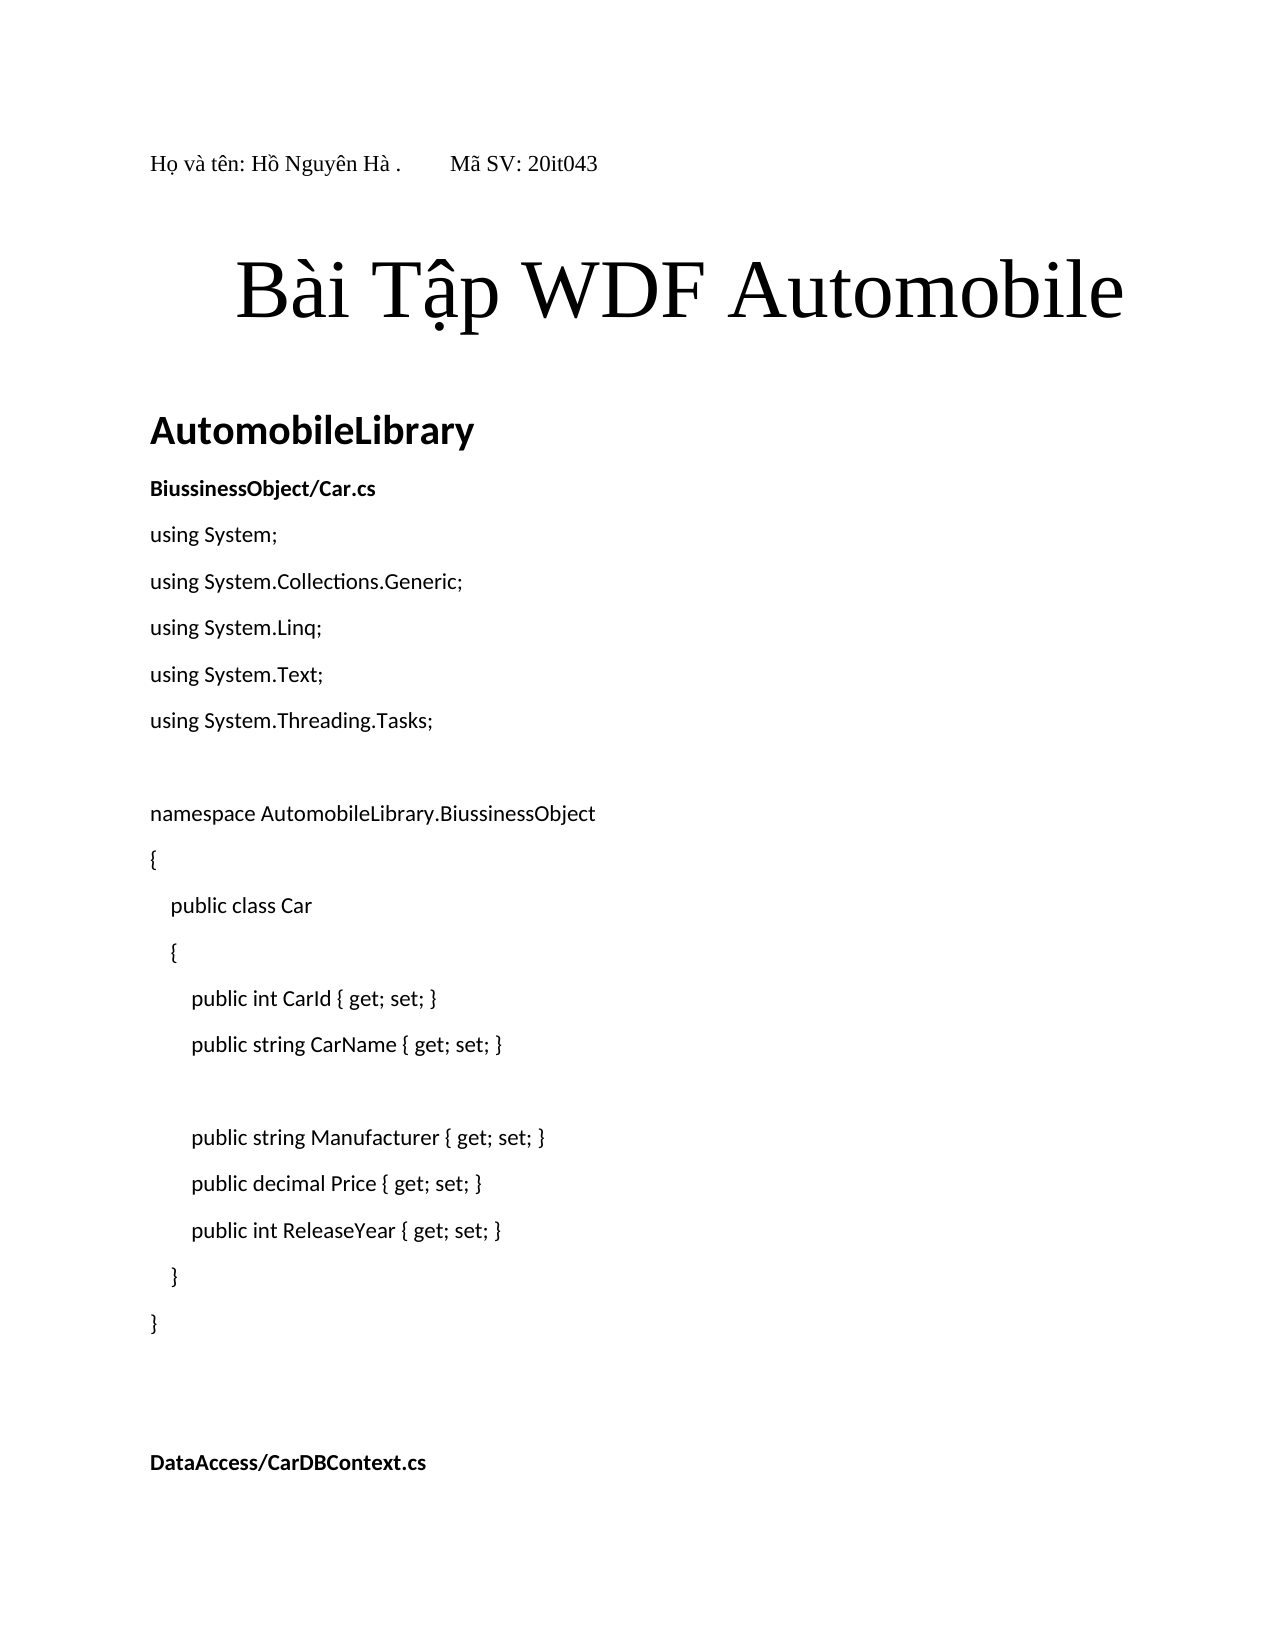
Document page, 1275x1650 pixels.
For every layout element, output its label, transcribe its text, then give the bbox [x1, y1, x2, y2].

text } [150, 1309, 1211, 1337]
text public decimal Price { get; set; } [150, 1169, 1211, 1198]
text public int ReleaseYear { get; set; } [150, 1216, 1211, 1244]
text namespace AutomobileLibrary.BiussinessObject [150, 799, 1211, 827]
text public string Manufacturer { get; set; } [150, 1123, 1211, 1151]
text using System.Text; [150, 660, 1211, 688]
text } [150, 1262, 1211, 1290]
text using System.Linq; [150, 613, 1211, 641]
text Bài Tập WDF Automobile [150, 239, 1211, 335]
text DataAccess/CarDBContext.cs [150, 1448, 1211, 1476]
text using System.Threading.Tasks; [150, 706, 1211, 734]
text public class Car [150, 891, 1211, 919]
text AutomobileLibrary [150, 404, 1211, 454]
text { [150, 938, 1211, 966]
text { [150, 845, 1211, 873]
text using System.Collections.Generic; [150, 567, 1211, 595]
text BiussinessObject/Car.cs [150, 474, 1211, 502]
text using System; [150, 521, 1211, 549]
text public int CarId { get; set; } [150, 984, 1211, 1012]
text Họ và tên: Hồ Nguyên Hà . Mã SV: 20it043 [150, 150, 1211, 176]
text public string CarName { get; set; } [150, 1031, 1211, 1058]
